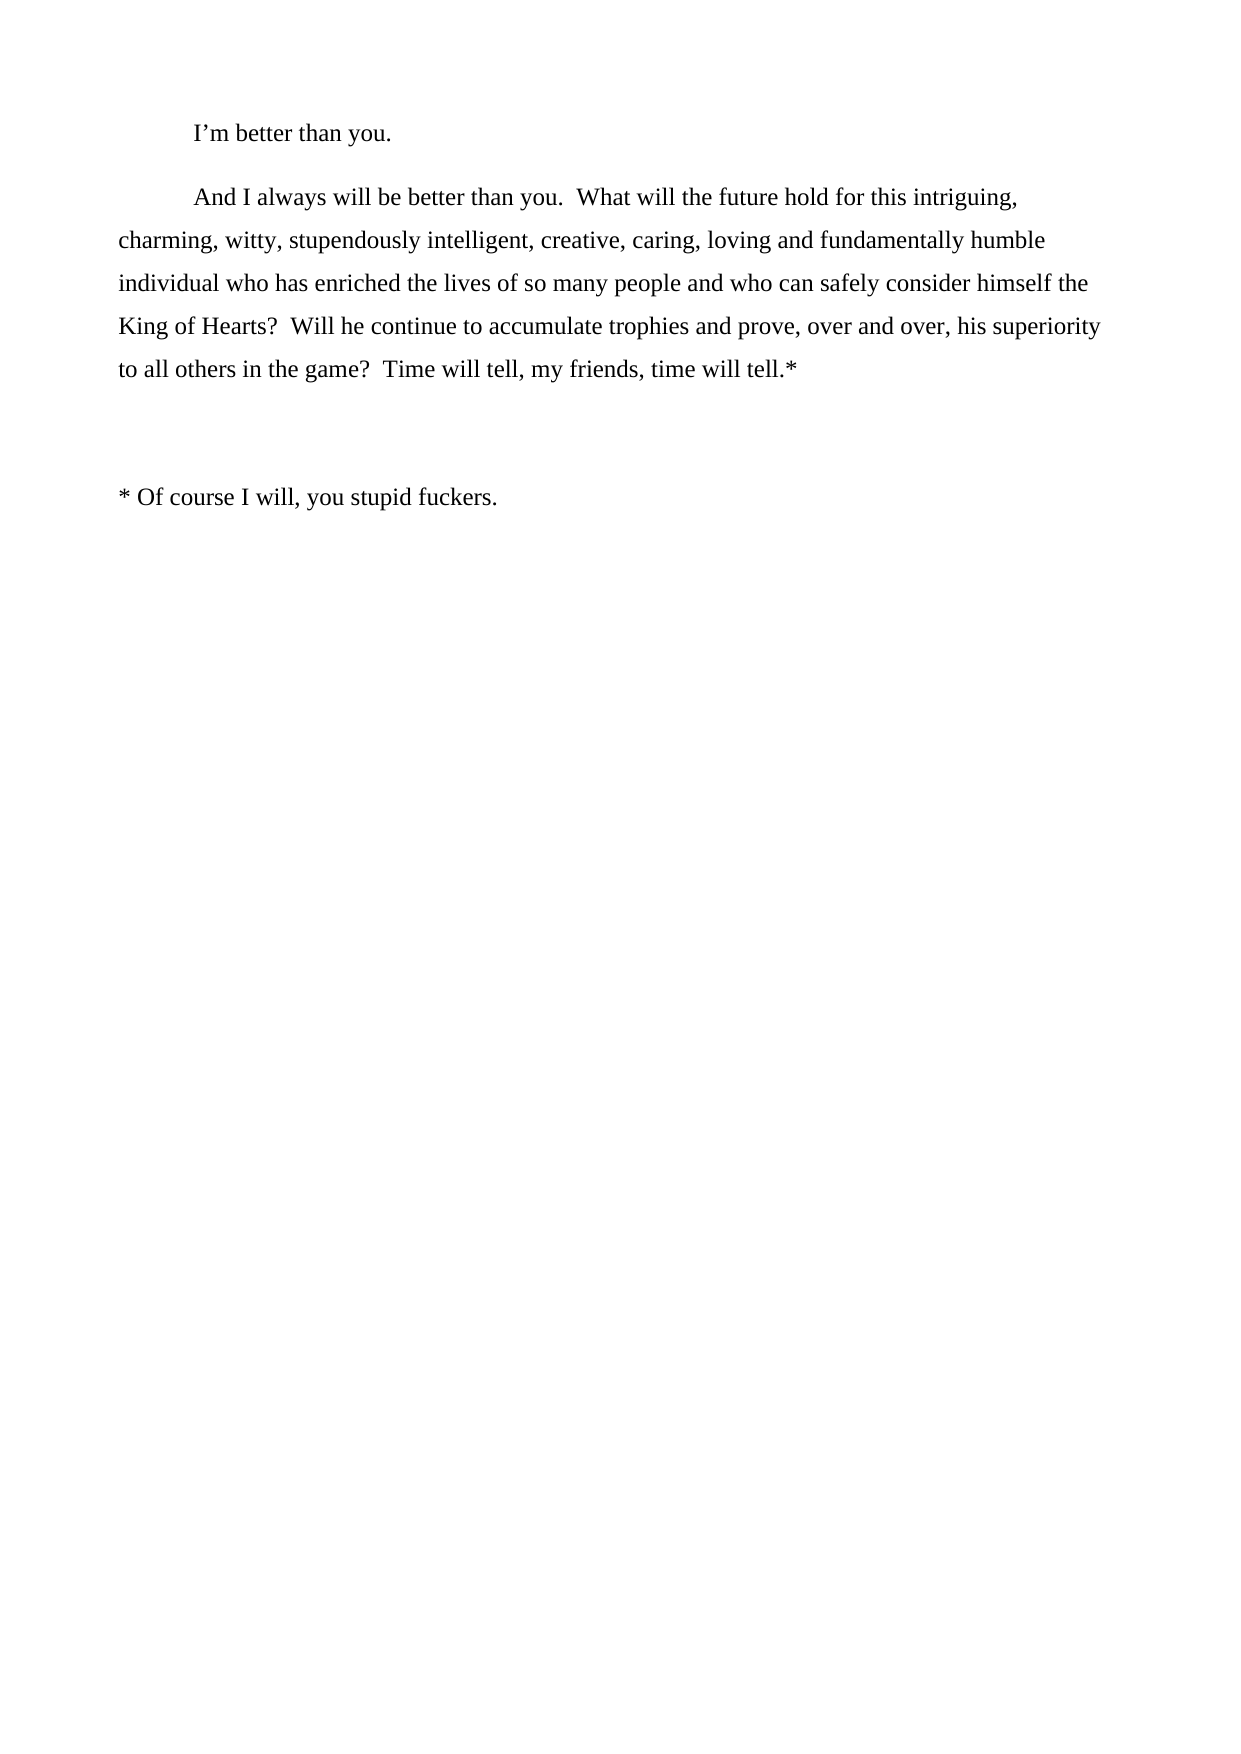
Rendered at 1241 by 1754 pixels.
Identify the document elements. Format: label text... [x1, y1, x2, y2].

text * Of course I will, you stupid fuckers. [118, 482, 1122, 511]
text And I always will be better than you. What will the future hold for this intriguing, charming, witty, stupendously intelligent, creative, caring, loving and fundamentally humble individual who has enriched the lives of so many people and who can safely consider himself the King of Hearts? Will he continue to accumulate trophies and prove, over and over, his superiority to all others in the game? Time will tell, my friends, time will tell.* [118, 182, 1122, 383]
text I’m better than you. [118, 118, 1122, 147]
